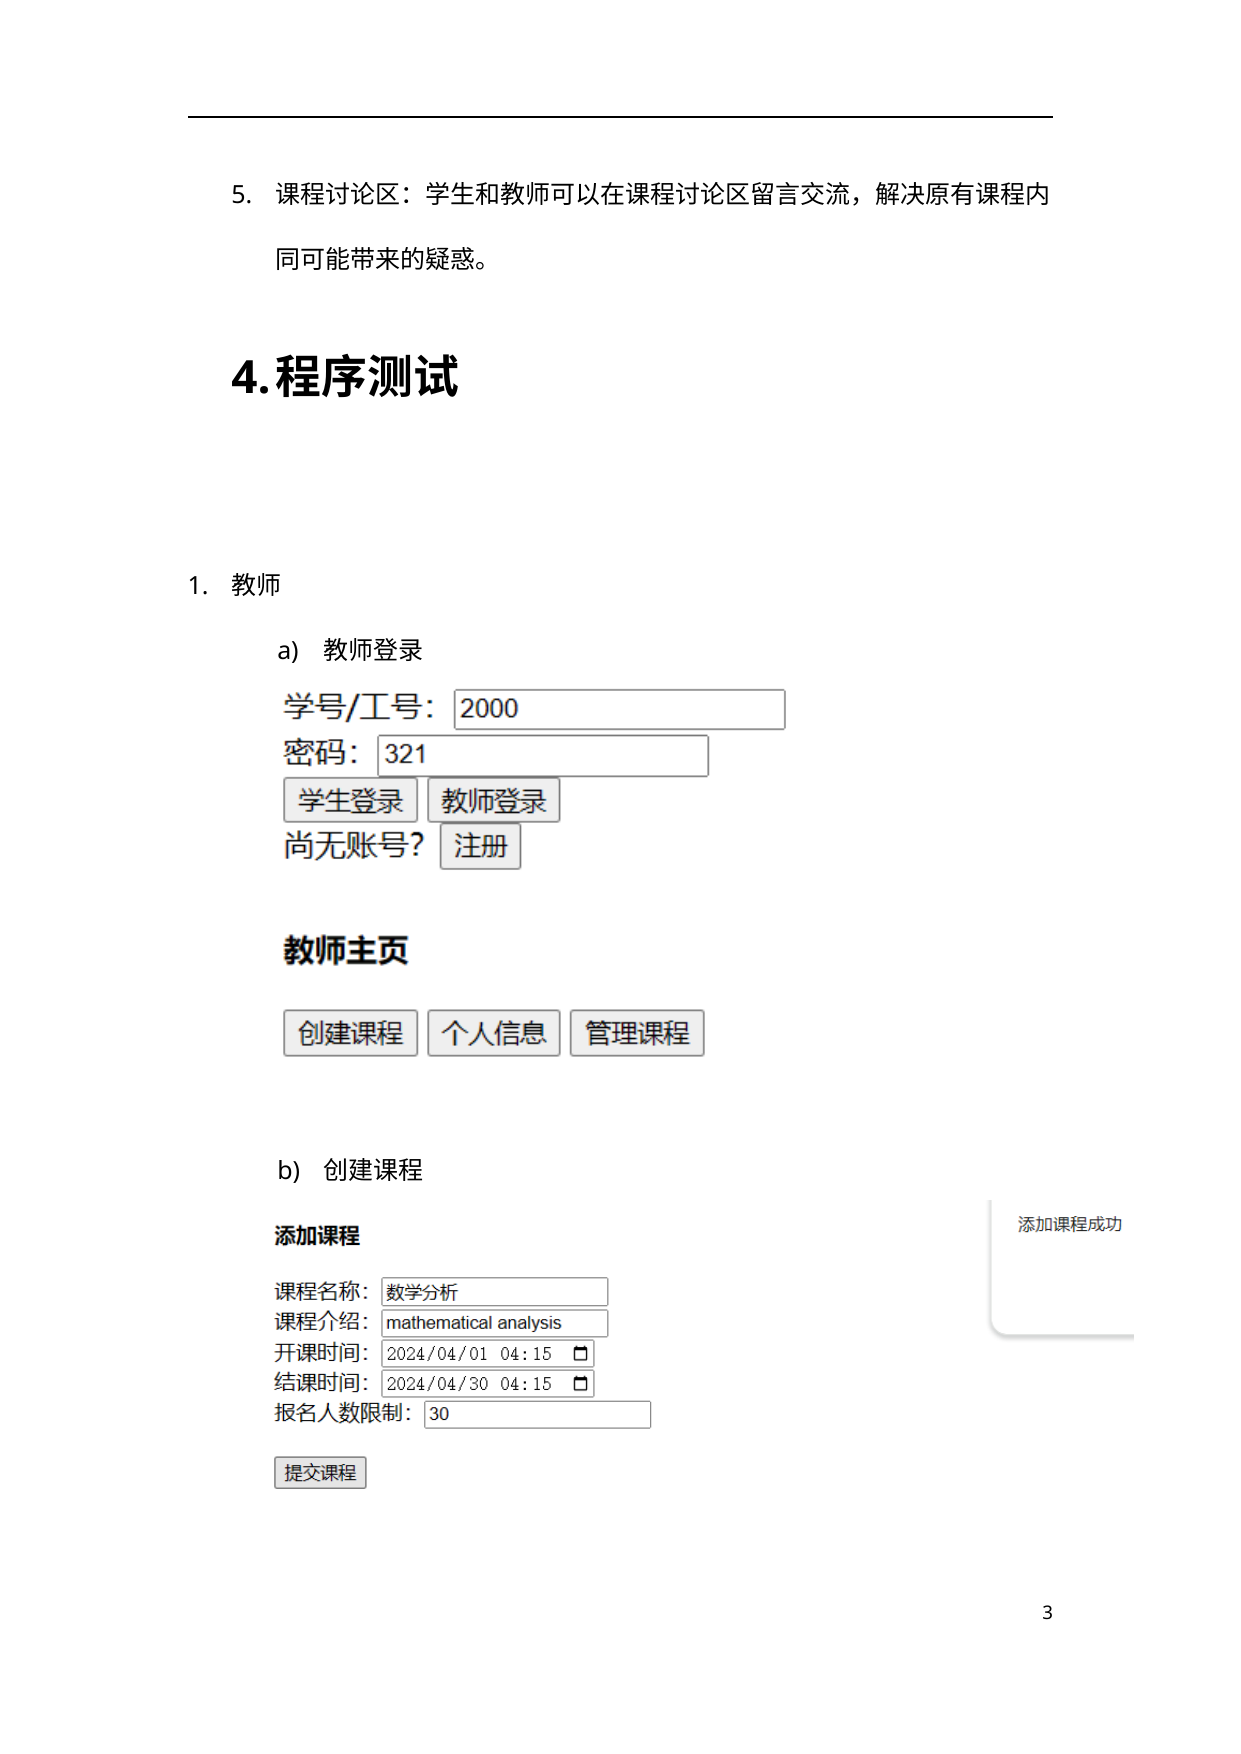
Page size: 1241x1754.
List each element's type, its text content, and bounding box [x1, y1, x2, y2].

picture [268, 908, 802, 1132]
picture [268, 680, 858, 903]
list 创建课程 [277, 1136, 1053, 1200]
picture [268, 1200, 1134, 1521]
list 课程讨论区：学生和教师可以在课程讨论区留言交流，解决原有课程内同可能带来的疑惑。 [231, 160, 1053, 290]
list 教师登录 [277, 616, 1053, 681]
list 教师 [187, 551, 1053, 616]
subtitle 程序测试 [231, 325, 1053, 423]
